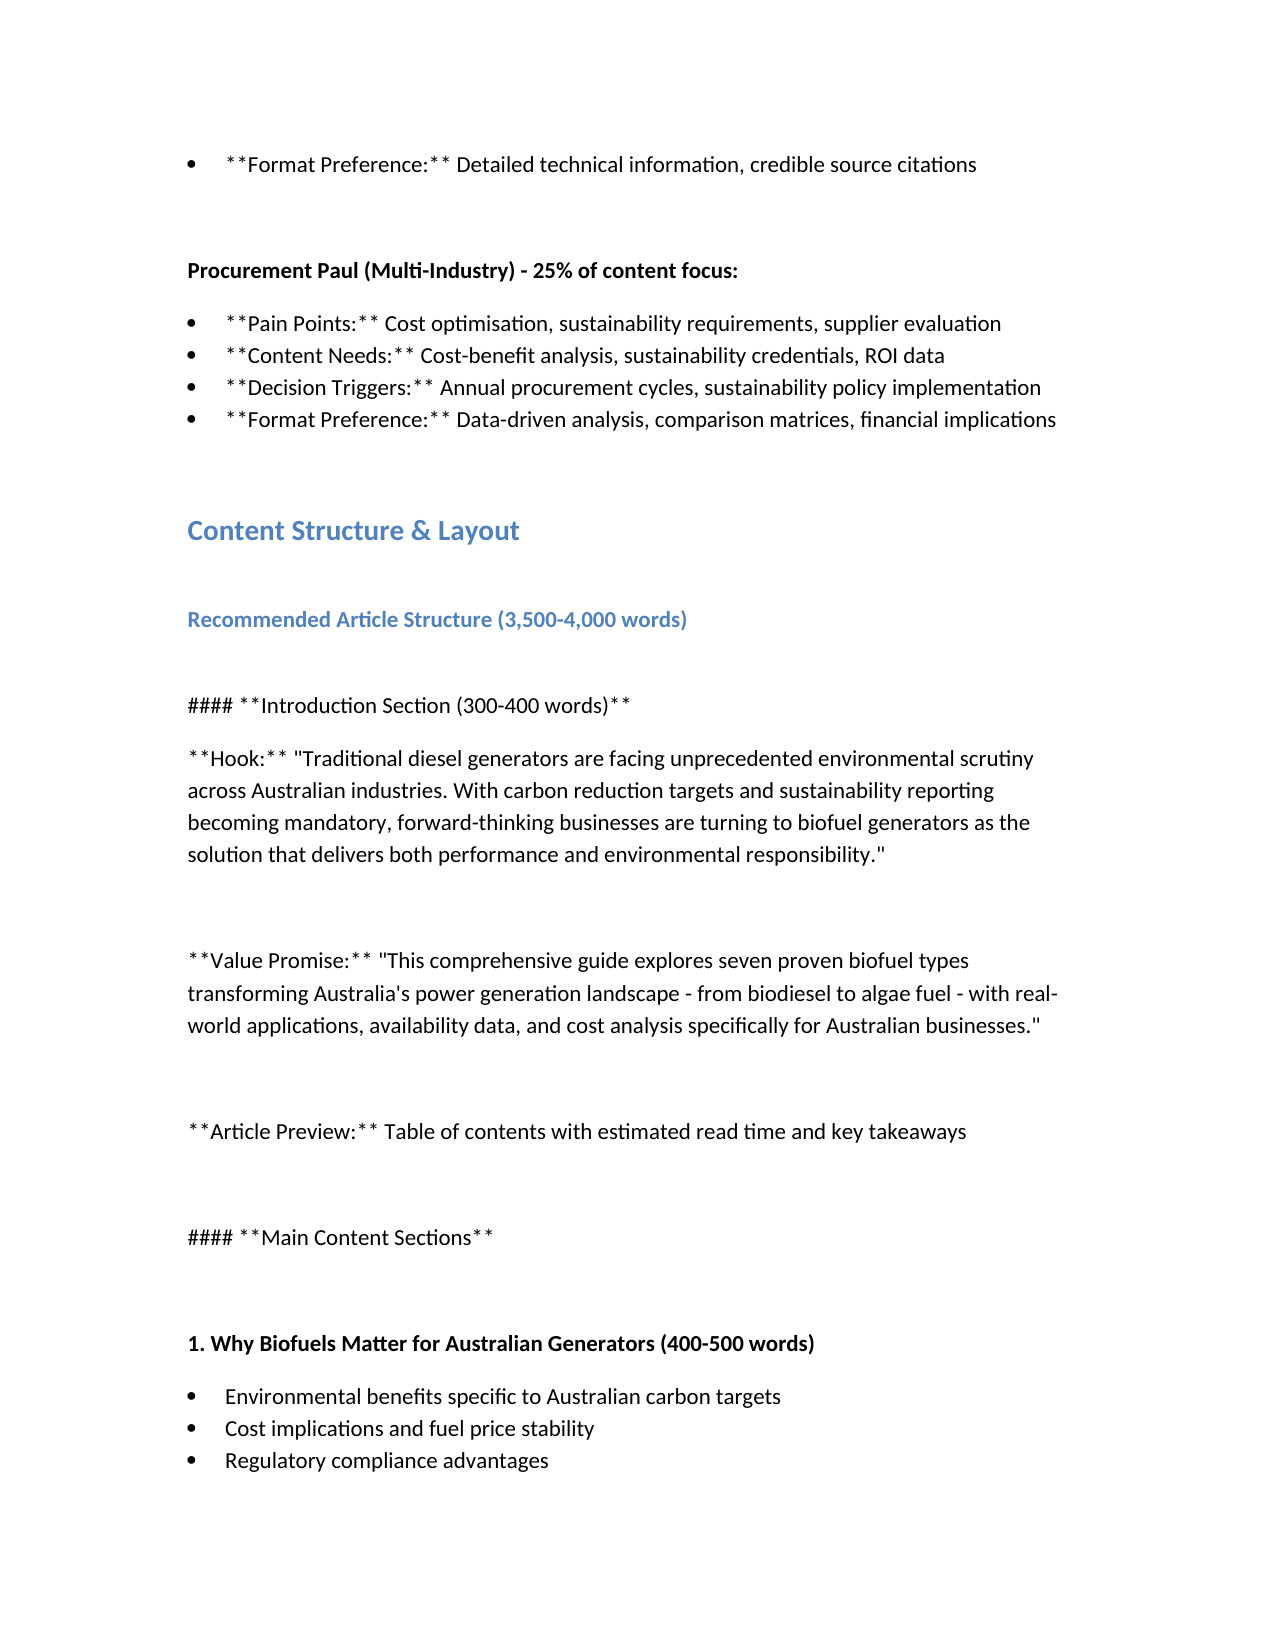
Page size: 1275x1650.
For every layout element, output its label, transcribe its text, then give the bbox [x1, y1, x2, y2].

subtitle Content Structure & Layout [187, 512, 1087, 547]
text **Hook:** "Traditional diesel generators are facing unprecedented environmental scrutiny across Australian industries. With carbon reduction targets and sustainability reporting becoming mandatory, forward-thinking businesses are turning to biofuel generators as the solution that delivers both performance and environmental responsibility." [187, 744, 1087, 868]
list **Format Preference:** Detailed technical information, credible source citations [187, 150, 1087, 178]
text #### **Introduction Section (300-400 words)** [187, 691, 1087, 719]
subtitle Recommended Article Structure (3,500-4,000 words) [187, 606, 1087, 634]
list Environmental benefits specific to Australian carbon targets [187, 1382, 1087, 1410]
list Regulatory compliance advantages [187, 1446, 1087, 1474]
list **Content Needs:** Cost-benefit analysis, sustainability credentials, ROI data [187, 341, 1087, 369]
text 1. Why Biofuels Matter for Australian Generators (400-500 words) [187, 1329, 1087, 1357]
list **Decision Triggers:** Annual procurement cycles, sustainability policy implementation [187, 373, 1087, 401]
list **Format Preference:** Data-driven analysis, comparison matrices, financial implications [187, 406, 1087, 434]
text #### **Main Content Sections** [187, 1223, 1087, 1251]
text **Article Preview:** Table of contents with estimated read time and key takeaways [187, 1117, 1087, 1145]
list Cost implications and fuel price stability [187, 1414, 1087, 1442]
text **Value Promise:** "This comprehensive guide explores seven proven biofuel types transforming Australia's power generation landscape - from biodiesel to algae fuel - with real-world applications, availability data, and cost analysis specifically for Australian businesses." [187, 946, 1087, 1039]
text Procurement Paul (Multi-Industry) - 25% of content focus: [187, 256, 1087, 284]
list **Pain Points:** Cost optimisation, sustainability requirements, supplier evaluation [187, 309, 1087, 337]
